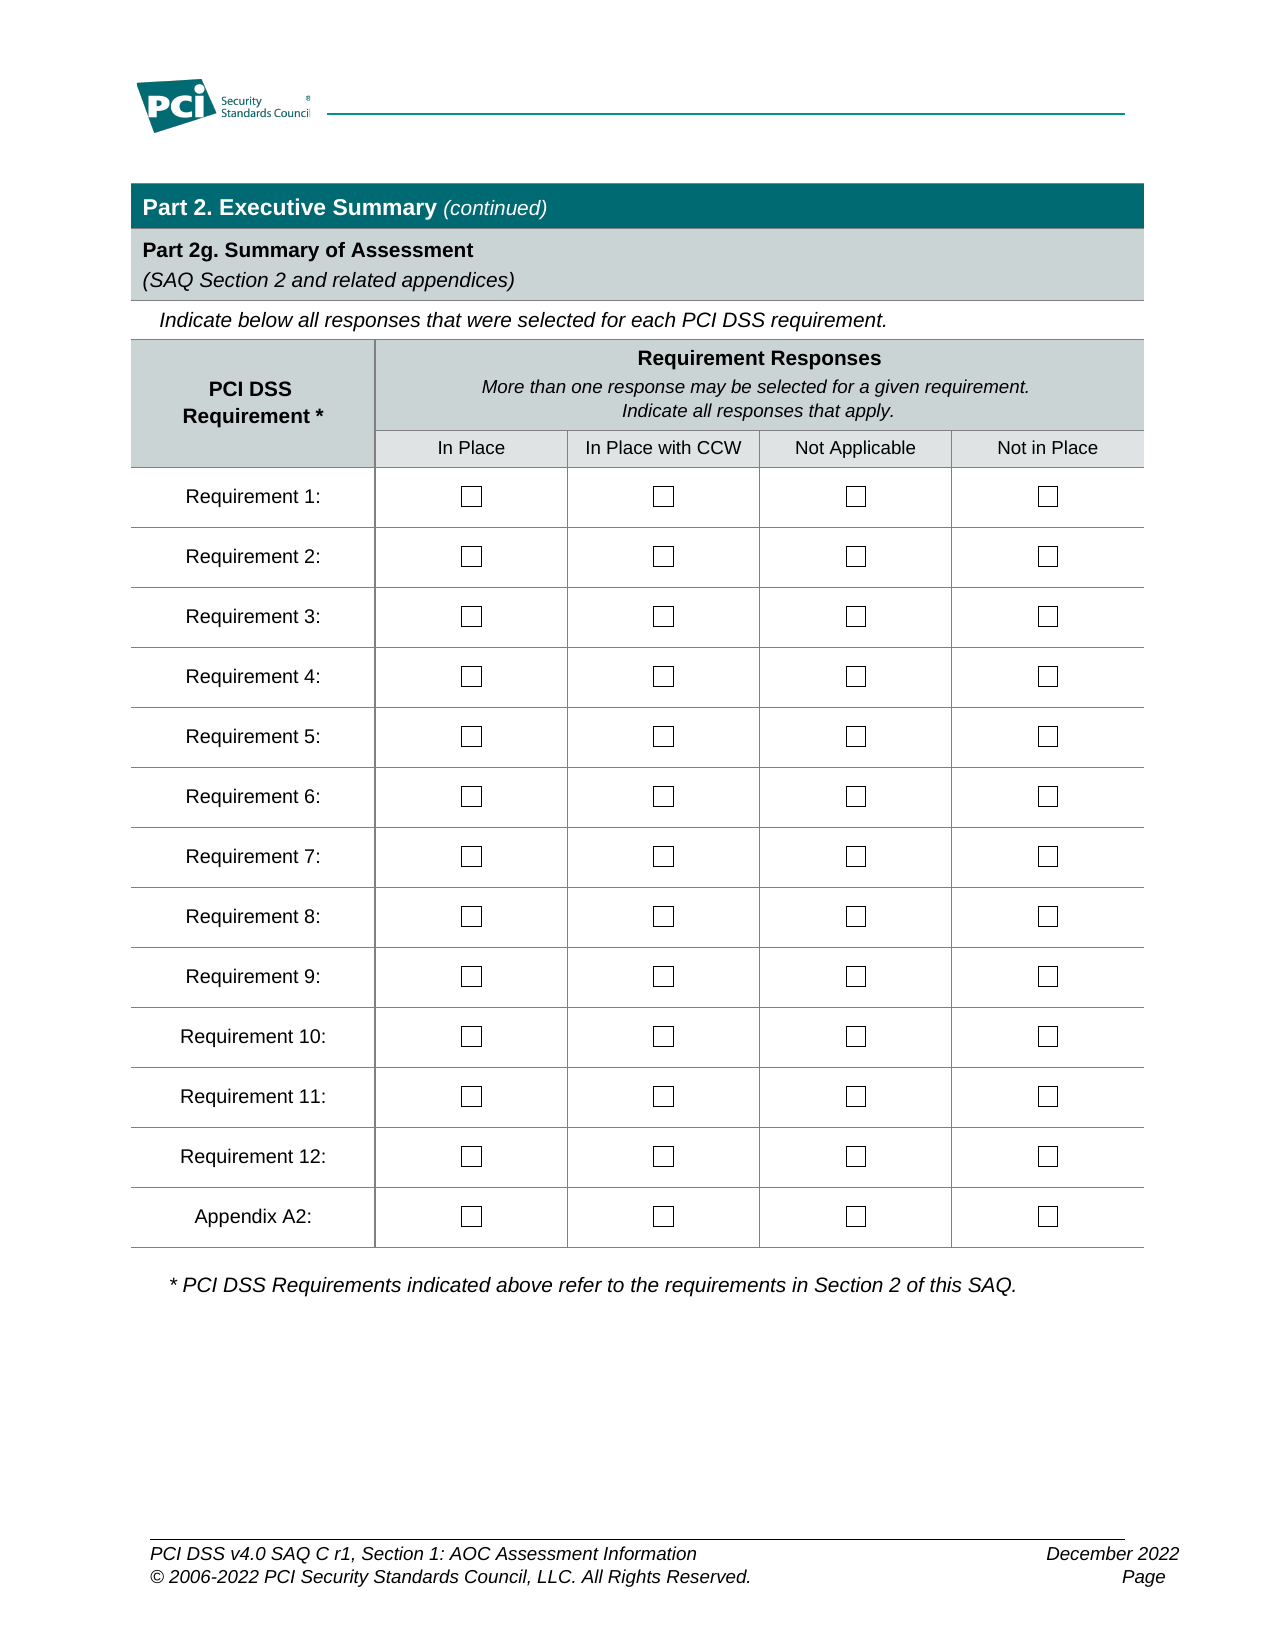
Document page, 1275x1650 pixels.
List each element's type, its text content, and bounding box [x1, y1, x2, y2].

table_cell [376, 948, 567, 1007]
table_cell Requirement 12: [131, 1128, 374, 1187]
table_cell [568, 588, 759, 647]
table_cell In Place [376, 431, 567, 467]
table_cell [952, 588, 1144, 647]
table_cell [376, 468, 567, 527]
table_cell [760, 468, 951, 527]
table_cell PCI DSS Requirement * [131, 340, 374, 467]
table_cell Part 2g. Summary of Assessment (SAQ Section 2 and related appendices) [131, 229, 1144, 300]
table_cell [952, 708, 1144, 767]
table_cell [376, 1008, 567, 1067]
table_cell [568, 948, 759, 1007]
table_cell Requirement 3: [131, 588, 374, 647]
table_cell Requirement 2: [131, 528, 374, 587]
table_cell [568, 1128, 759, 1187]
table_cell [568, 768, 759, 827]
table_cell Indicate below all responses that were selected for each PCI DSS requirement. [131, 301, 1144, 339]
table_cell [568, 1068, 759, 1127]
table_cell Requirement 7: [131, 828, 374, 887]
table_cell Requirement 8: [131, 888, 374, 947]
table_cell Requirement 10: [131, 1008, 374, 1067]
table_cell [760, 948, 951, 1007]
table_cell [952, 948, 1144, 1007]
table_cell [568, 888, 759, 947]
table_cell [760, 888, 951, 947]
table_cell [760, 708, 951, 767]
table_cell [952, 768, 1144, 827]
table_header Part 2. Executive Summary (continued) [131, 184, 1144, 228]
table_cell [760, 1128, 951, 1187]
table_cell [760, 1068, 951, 1127]
table_cell Requirement Responses More than one response may be selected for a given requirement. Indicate all responses that apply. [376, 340, 1144, 430]
picture [136, 79, 311, 133]
table_cell Not in Place [952, 431, 1144, 467]
table_cell [376, 828, 567, 887]
table_cell Requirement 4: [131, 648, 374, 707]
table_cell [952, 468, 1144, 527]
table_cell [952, 528, 1144, 587]
table_cell [376, 1188, 567, 1247]
table_cell [568, 1008, 759, 1067]
table_cell [760, 528, 951, 587]
table_cell [568, 708, 759, 767]
table_cell [760, 768, 951, 827]
table_cell [376, 768, 567, 827]
table_cell [952, 1128, 1144, 1187]
table_cell [376, 648, 567, 707]
table_cell [952, 1188, 1144, 1247]
table_cell Appendix A2: [131, 1188, 374, 1247]
table_cell Requirement 1: [131, 468, 374, 527]
table_cell [568, 1188, 759, 1247]
table_cell [952, 1008, 1144, 1067]
table_cell [760, 1188, 951, 1247]
table_cell [568, 468, 759, 527]
table_cell [376, 1068, 567, 1127]
table_cell [376, 888, 567, 947]
table_cell Requirement 9: [131, 948, 374, 1007]
table_cell [760, 648, 951, 707]
table_cell [376, 1128, 567, 1187]
table_cell [568, 828, 759, 887]
table_cell [952, 1068, 1144, 1127]
table_cell [760, 1008, 951, 1067]
table_cell Not Applicable [760, 431, 951, 467]
table_cell Requirement 5: [131, 708, 374, 767]
table_cell [760, 828, 951, 887]
text * PCI DSS Requirements indicated above refer to the requirements in Section 2 of this SAQ. [169, 1273, 1125, 1297]
table_cell [376, 528, 567, 587]
table_cell [952, 888, 1144, 947]
table_cell [376, 588, 567, 647]
table_cell [568, 648, 759, 707]
table_cell [376, 708, 567, 767]
table_cell [760, 588, 951, 647]
table_cell Requirement 6: [131, 768, 374, 827]
table_cell In Place with CCW [568, 431, 759, 467]
table_cell [952, 828, 1144, 887]
table_cell Requirement 11: [131, 1068, 374, 1127]
table_cell [568, 528, 759, 587]
table_cell [952, 648, 1144, 707]
